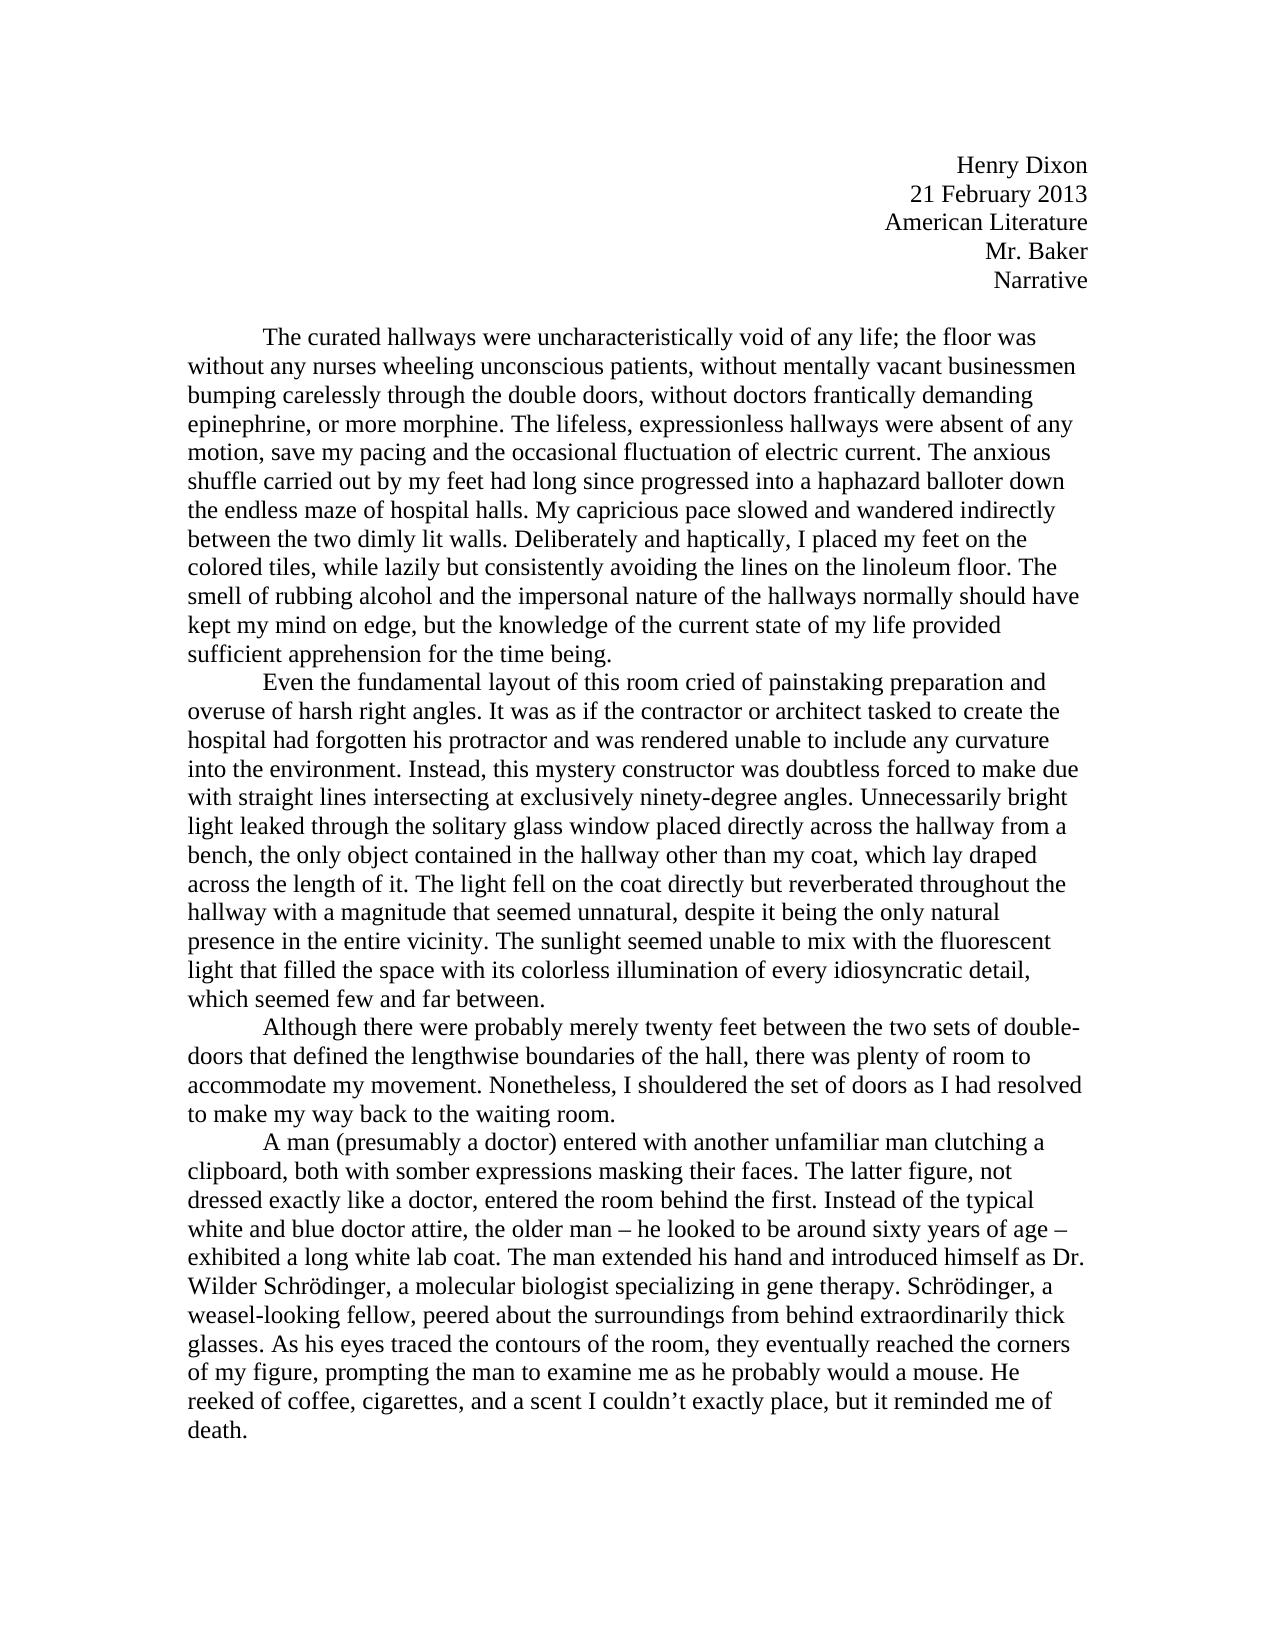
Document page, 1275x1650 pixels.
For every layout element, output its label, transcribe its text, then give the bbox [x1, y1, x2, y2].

text Even the fundamental layout of this room cried of painstaking preparation and overuse of harsh right angles. It was as if the contractor or architect tasked to create the hospital had forgotten his protractor and was rendered unable to include any curvature into the environment. Instead, this mystery constructor was doubtless forced to make due with straight lines intersecting at exclusively ninety-degree angles. Unnecessarily bright light leaked through the solitary glass window placed directly across the hallway from a bench, the only object contained in the hallway other than my coat, which lay draped across the length of it. The light fell on the coat directly but reverberated throughout the hallway with a magnitude that seemed unnatural, despite it being the only natural presence in the entire vicinity. The sunlight seemed unable to mix with the fluorescent light that filled the space with its colorless illumination of every idiosyncratic detail, which seemed few and far between. [187, 667, 1087, 1012]
text Although there were probably merely twenty feet between the two sets of double-doors that defined the lengthwise boundaries of the hall, there was plenty of room to accommodate my movement. Nonetheless, I shouldered the set of doors as I had resolved to make my way back to the waiting room. [187, 1012, 1087, 1127]
text 21 February 2013 [187, 179, 1087, 207]
text A man (presumably a doctor) entered with another unfamiliar man clutching a clipboard, both with somber expressions masking their faces. The latter figure, not dressed exactly like a doctor, entered the room behind the first. Instead of the typical white and blue doctor attire, the older man – he looked to be around sixty years of age – exhibited a long white lab coat. The man extended his hand and introduced himself as Dr. Wilder Schrödinger, a molecular biologist specializing in gene therapy. Schrödinger, a weasel-looking fellow, peered about the surroundings from behind extraordinarily thick glasses. As his eyes traced the contours of the room, they eventually reached the corners of my figure, prompting the man to examine me as he probably would a mouse. He reeked of coffee, cigarettes, and a scent I couldn’t exactly place, but it reminded me of death. [187, 1127, 1087, 1444]
text Narrative [187, 265, 1087, 294]
text American Literature [187, 207, 1087, 236]
text Mr. Baker [187, 236, 1087, 265]
text The curated hallways were uncharacteristically void of any life; the floor was without any nurses wheeling unconscious patients, without mentally vacant businessmen bumping carelessly through the double doors, without doctors frantically demanding epinephrine, or more morphine. The lifeless, expressionless hallways were absent of any motion, save my pacing and the occasional fluctuation of electric current. The anxious shuffle carried out by my feet had long since progressed into a haphazard balloter down the endless maze of hospital halls. My capricious pace slowed and wandered indirectly between the two dimly lit walls. Deliberately and haptically, I placed my feet on the colored tiles, while lazily but consistently avoiding the lines on the linoleum floor. The smell of rubbing alcohol and the impersonal nature of the hallways normally should have kept my mind on edge, but the knowledge of the current state of my life provided sufficient apprehension for the time being. [187, 322, 1087, 667]
text Henry Dixon [187, 150, 1087, 179]
